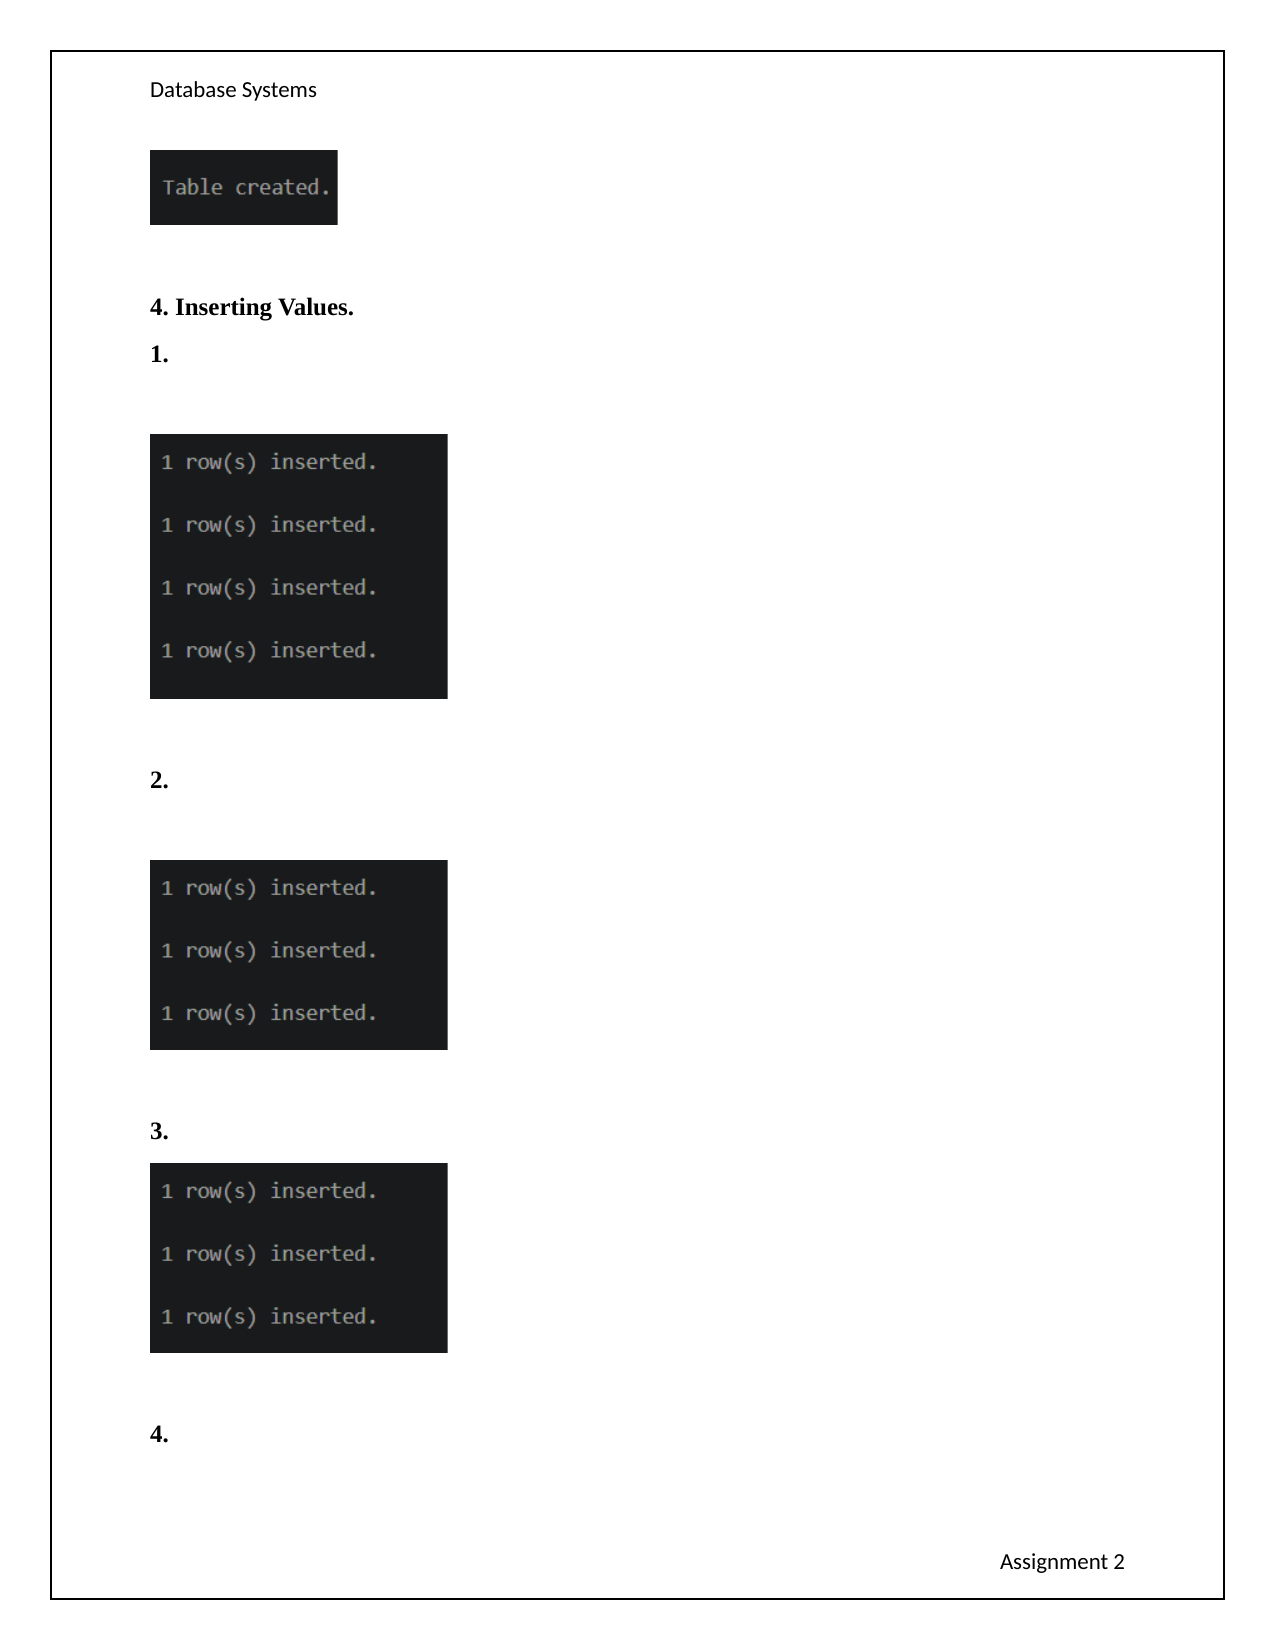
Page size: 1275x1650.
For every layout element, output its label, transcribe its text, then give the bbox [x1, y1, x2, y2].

picture [150, 150, 338, 225]
text 1. [150, 339, 1125, 368]
picture [150, 860, 448, 1050]
picture [150, 1163, 448, 1353]
text 4. [150, 1419, 1125, 1448]
picture [150, 434, 448, 699]
text 4. Inserting Values. [150, 292, 1125, 320]
text 3. [150, 1116, 1125, 1145]
text 2. [150, 765, 1125, 794]
